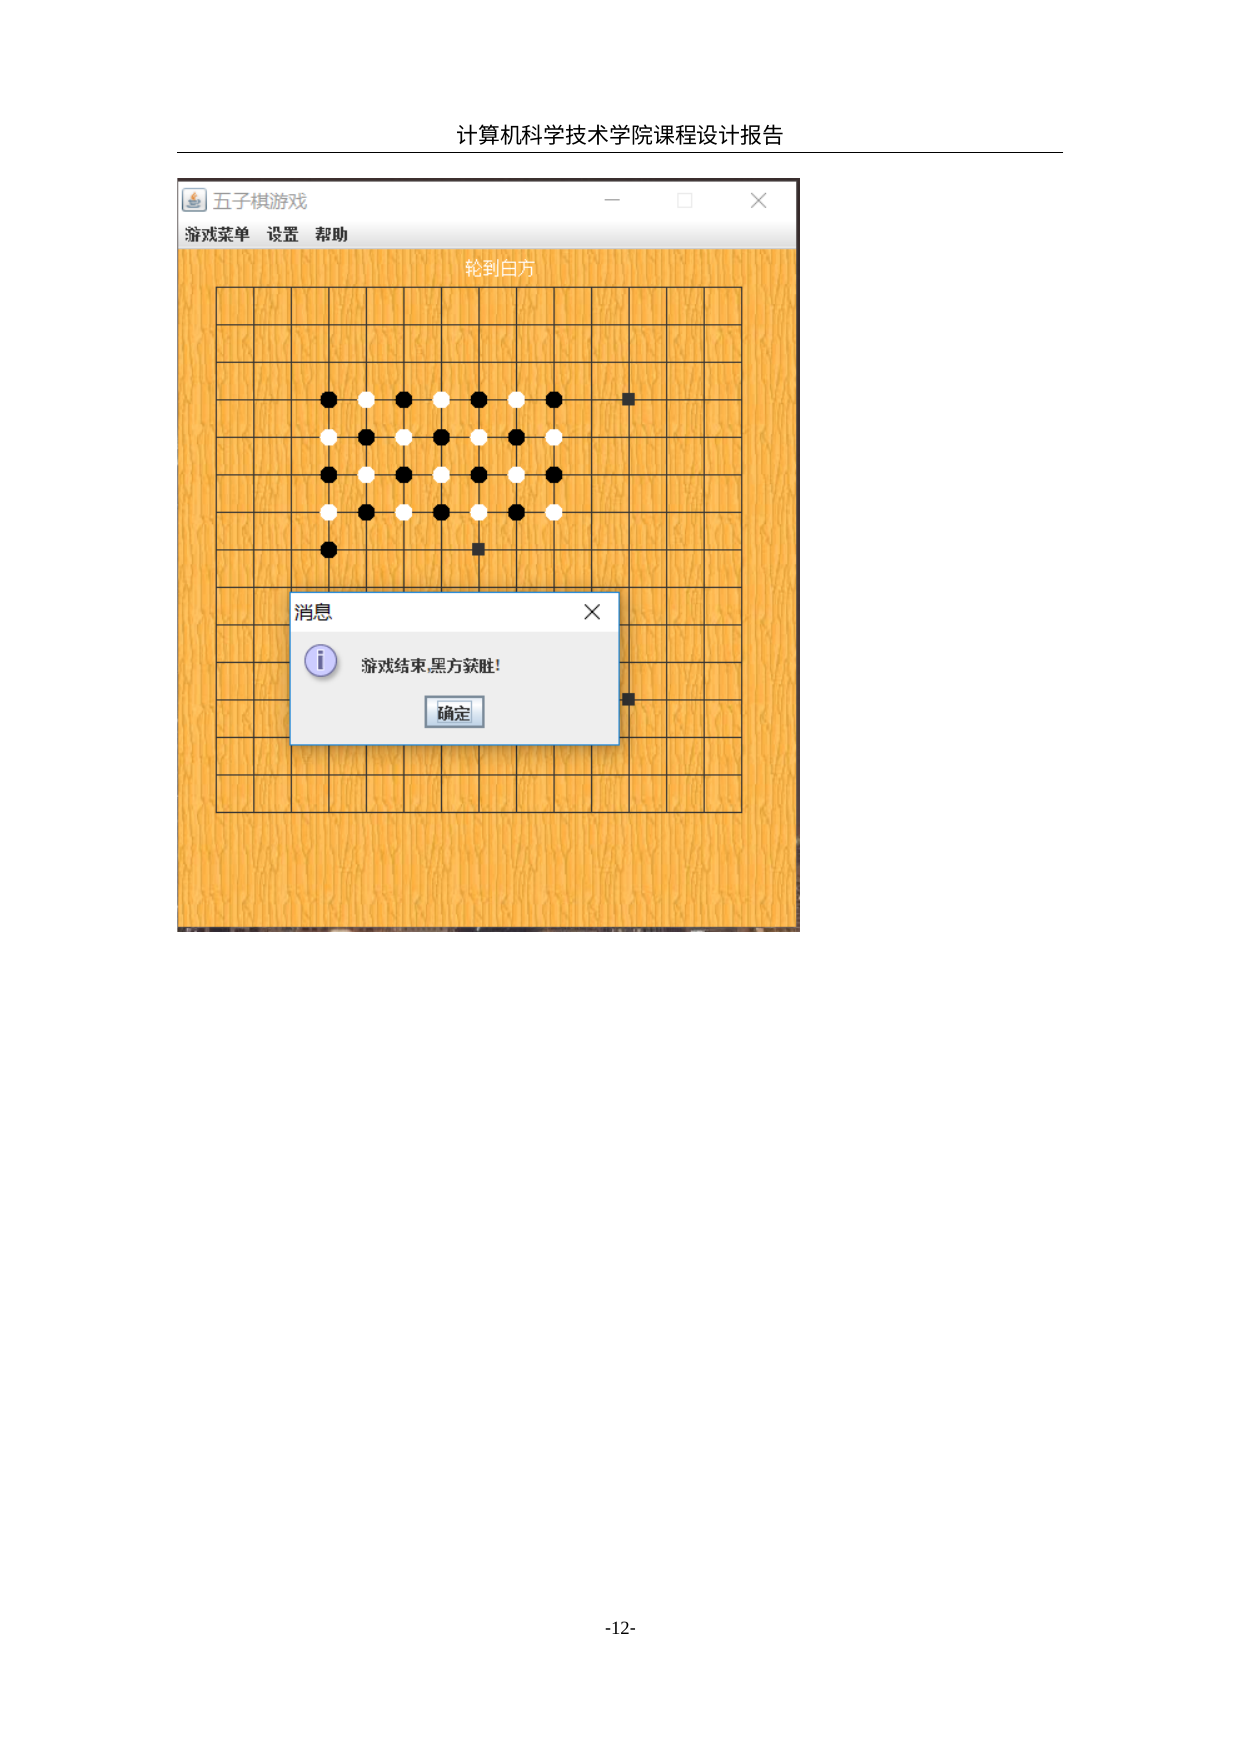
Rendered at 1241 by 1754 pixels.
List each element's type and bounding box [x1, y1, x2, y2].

picture [177, 178, 800, 932]
